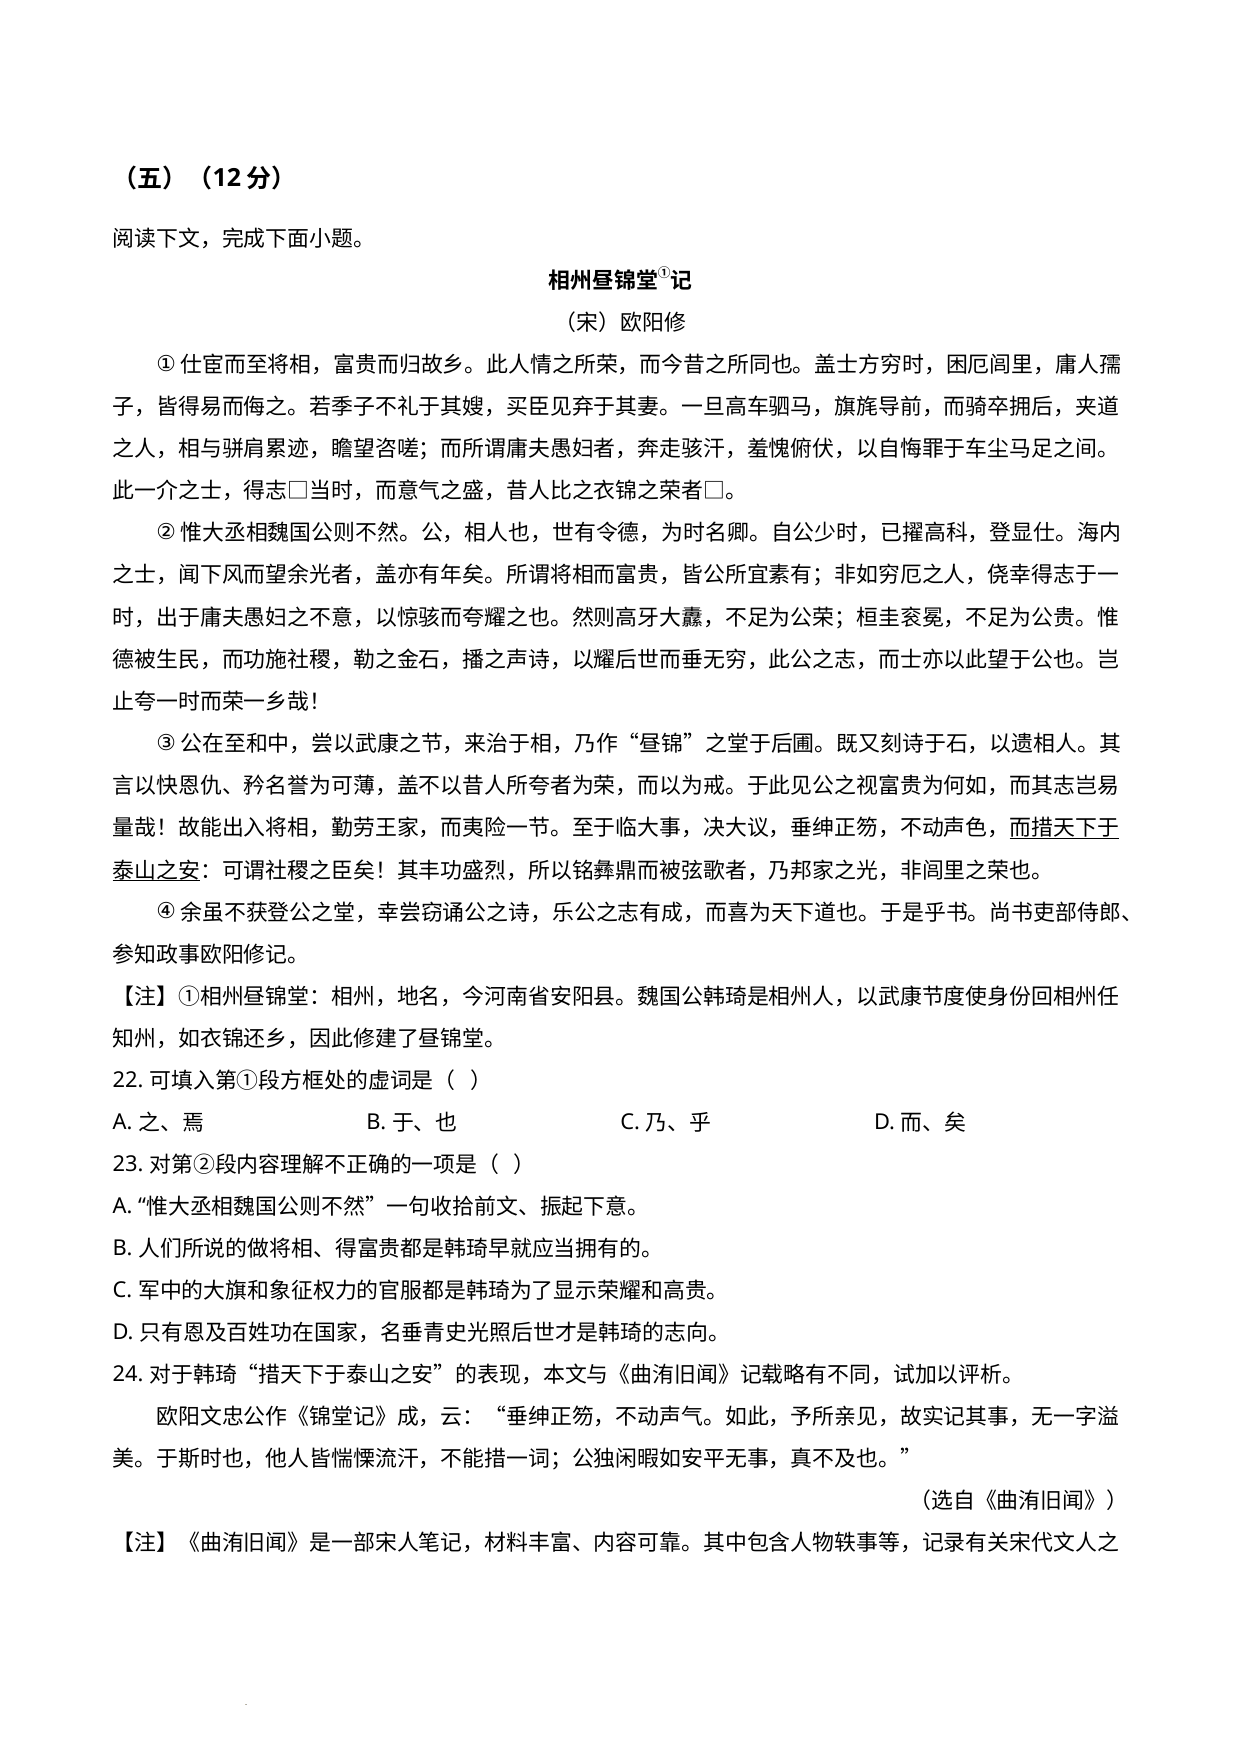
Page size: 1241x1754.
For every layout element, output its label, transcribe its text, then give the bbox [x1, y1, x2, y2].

text 阅读下文，完成下面小题。 [112, 220, 1128, 253]
text B. 人们所说的做将相、得富贵都是韩琦早就应当拥有的。 [112, 1230, 1128, 1263]
text A. 之、焉 B. 于、也 C. 乃、乎 D. 而、矣 [112, 1104, 1128, 1137]
text 24. 对于韩琦“措天下于泰山之安”的表现，本文与《曲洧旧闻》记载略有不同，试加以评析。 [112, 1356, 1128, 1389]
text （选自《曲洧旧闻》） [112, 1482, 1128, 1515]
text D. 只有恩及百姓功在国家，名垂青史光照后世才是韩琦的志向。 [112, 1314, 1128, 1347]
text ①仕宦而至将相，富贵而归故乡。此人情之所荣，而今昔之所同也。盖士方穷时，困厄闾里，庸人孺子，皆得易而侮之。若季子不礼于其嫂，买臣见弃于其妻。一旦高车驷马，旗旄导前，而骑卒拥后，夹道之人，相与骈肩累迹，瞻望咨嗟；而所谓庸夫愚妇者，奔走骇汗，羞愧俯伏，以自悔罪于车尘马足之间。此一介之士，得志□当时，而意气之盛，昔人比之衣锦之荣者□。 [112, 346, 1128, 505]
text 【注】①相州昼锦堂：相州，地名，今河南省安阳县。魏国公韩琦是相州人，以武康节度使身份回相州任知州，如衣锦还乡，因此修建了昼锦堂。 [112, 978, 1128, 1053]
text 欧阳文忠公作《锦堂记》成，云：“垂绅正笏，不动声气。如此，予所亲见，故实记其事，无一字溢美。于斯时也，他人皆惴慄流汗，不能措一词；公独闲暇如安平无事，真不及也。” [112, 1398, 1128, 1473]
text A. “惟大丞相魏国公则不然”一句收拾前文、振起下意。 [112, 1188, 1128, 1221]
text ②惟大丞相魏国公则不然。公，相人也，世有令德，为时名卿。自公少时，已擢高科，登显仕。海内之士，闻下风而望余光者，盖亦有年矣。所谓将相而富贵，皆公所宜素有；非如穷厄之人，侥幸得志于一时，出于庸夫愚妇之不意，以惊骇而夸耀之也。然则高牙大纛，不足为公荣；桓圭衮冕，不足为公贵。惟德被生民，而功施社稷，勒之金石，播之声诗，以耀后世而垂无穷，此公之志，而士亦以此望于公也。岂止夸一时而荣一乡哉！ [112, 515, 1128, 716]
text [112, 1524, 1128, 1557]
text 相州昼锦堂①记 [112, 262, 1128, 295]
text （五）（12分） [112, 144, 1128, 209]
text 23. 对第②段内容理解不正确的一项是（ ） [112, 1146, 1128, 1179]
text （宋）欧阳修 [112, 304, 1128, 337]
text 22. 可填入第①段方框处的虚词是（ ） [112, 1062, 1128, 1095]
text ④余虽不获登公之堂，幸尝窃诵公之诗，乐公之志有成，而喜为天下道也。于是乎书。尚书吏部侍郎、参知政事欧阳修记。 [112, 894, 1128, 969]
text ③公在至和中，尝以武康之节，来治于相，乃作“昼锦”之堂于后圃。既又刻诗于石，以遗相人。其言以快恩仇、矜名誉为可薄，盖不以昔人所夸者为荣，而以为戒。于此见公之视富贵为何如，而其志岂易量哉！故能出入将相，勤劳王家，而夷险一节。至于临大事，决大议，垂绅正笏，不动声色，而措天下于泰山之安：可谓社稷之臣矣！其丰功盛烈，所以铭彝鼎而被弦歌者，乃邦家之光，非闾里之荣也。 [112, 726, 1128, 885]
text C. 军中的大旗和象征权力的官服都是韩琦为了显示荣耀和高贵。 [112, 1272, 1128, 1305]
